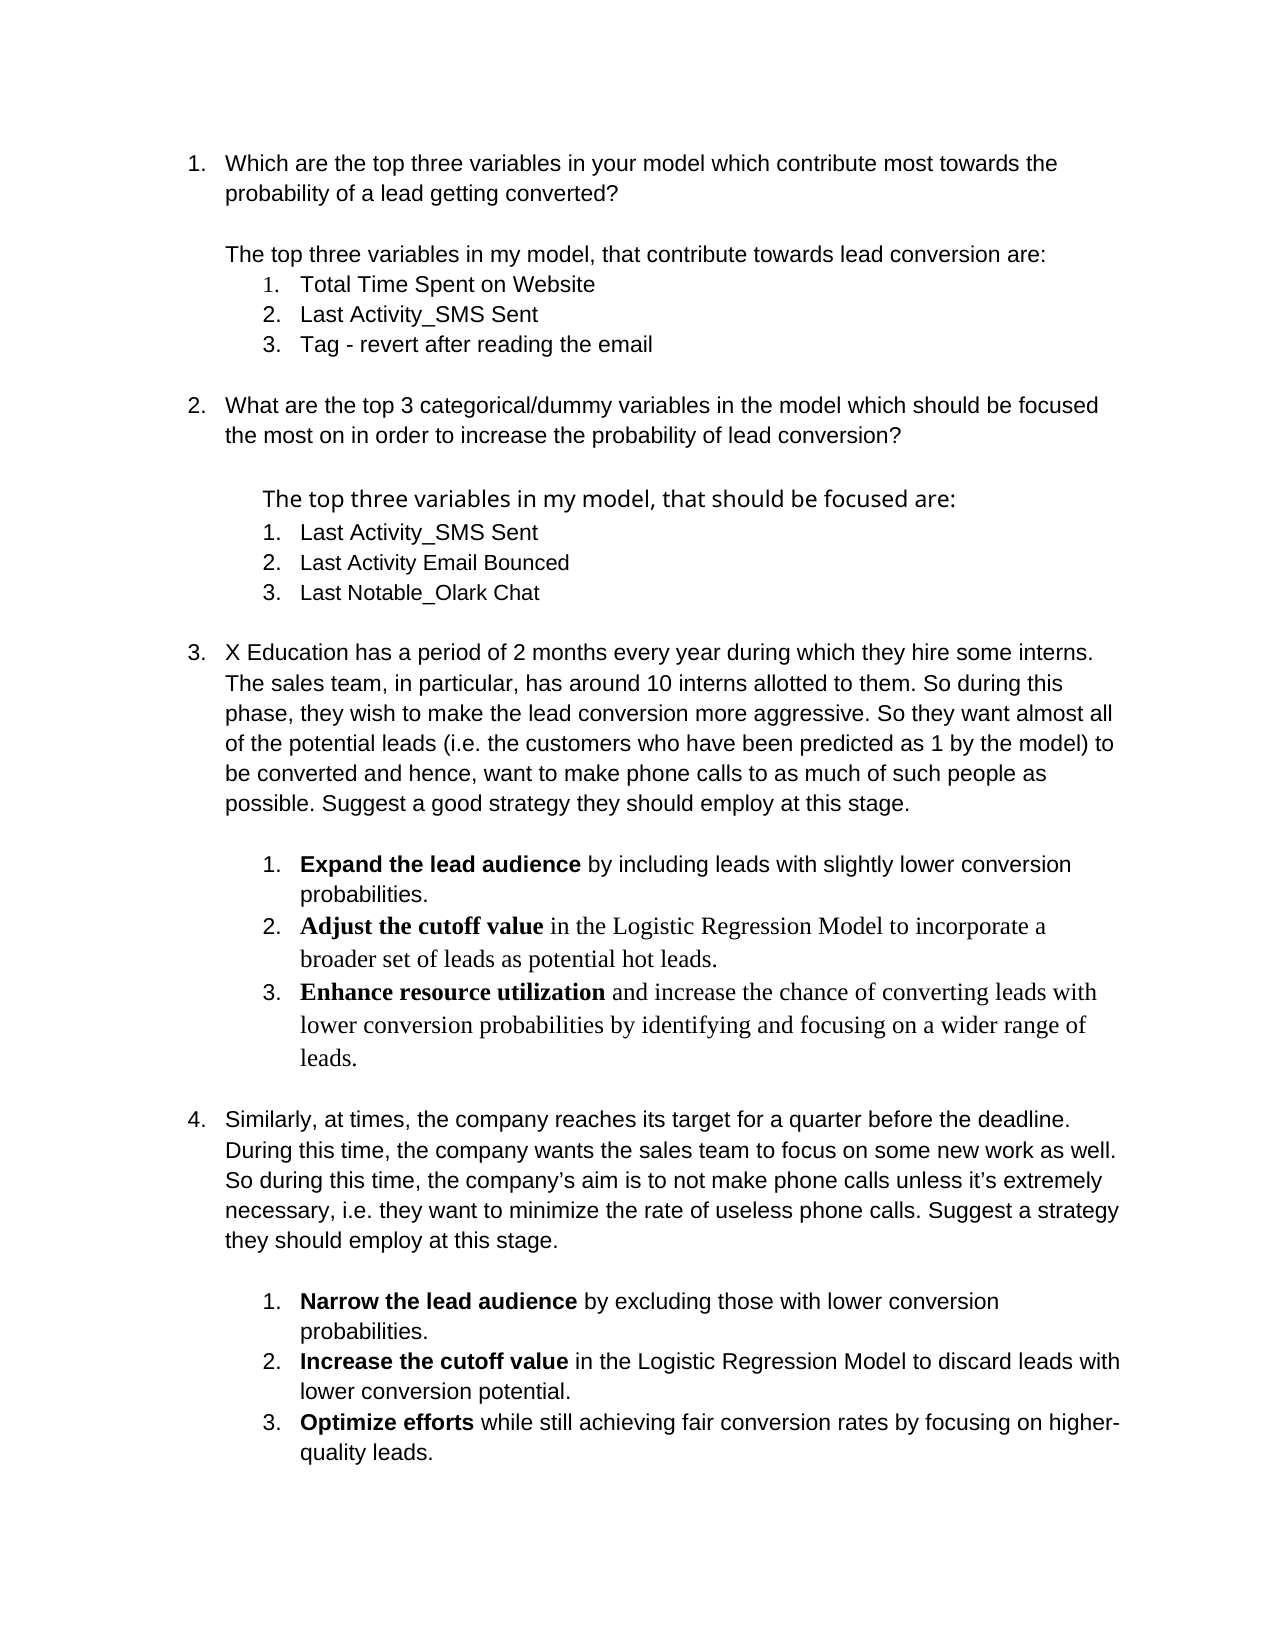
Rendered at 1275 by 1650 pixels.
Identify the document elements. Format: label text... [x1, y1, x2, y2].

list Last Activity_SMS Sent [262, 301, 1125, 328]
list Optimize efforts while still achieving fair conversion rates by focusing on higher-quality leads. [262, 1408, 1125, 1465]
list Total Time Spent on Website [262, 271, 1125, 297]
text The top three variables in my model, that should be focused are: [187, 482, 1125, 514]
list Last Activity Email Bounced [262, 549, 1125, 575]
list Adjust the cutoff value in the Logistic Regression Model to incorporate a broader set of leads as potential hot leads. [262, 911, 1125, 973]
list Tag - revert after reading the email [262, 331, 1125, 358]
list Narrow the lead audience by excluding those with lower conversion probabilities. [262, 1288, 1125, 1344]
list Enhance resource utilization and increase the chance of converting leads with lower conversion probabilities by identifying and focusing on a wider range of leads. [262, 977, 1125, 1072]
list Expand the lead audience by including leads with slightly lower conversion probabilities. [262, 851, 1125, 907]
list Last Activity_SMS Sent [262, 518, 1125, 545]
list What are the top 3 categorical/dummy variables in the model which should be focused the most on in order to increase the probability of lead conversion? [187, 392, 1125, 448]
list X Education has a period of 2 months every year during which they hire some interns. The sales team, in particular, has around 10 interns allotted to them. So during this phase, they wish to make the lead conversion more aggressive. So they want almost all of the potential leads (i.e. the customers who have been predicted as 1 by the model) to be converted and hence, want to make phone calls to as much of such people as possible. Suggest a good strategy they should employ at this stage. [187, 639, 1125, 847]
list Which are the top three variables in your model which contribute most towards the probability of a lead getting converted? [187, 150, 1125, 237]
list Last Notable_Olark Chat [262, 579, 1125, 605]
list Similarly, at times, the company reaches its target for a quarter before the deadline. During this time, the company wants the sales team to focus on some new work as well. So during this time, the company’s aim is to not make phone calls unless it’s extremely necessary, i.e. they want to minimize the rate of useless phone calls. Suggest a strategy they should employ at this stage. [187, 1106, 1125, 1254]
text The top three variables in my model, that contribute towards lead conversion are: [150, 241, 1125, 267]
list Increase the cutoff value in the Logistic Regression Model to discard leads with lower conversion potential. [262, 1348, 1125, 1405]
